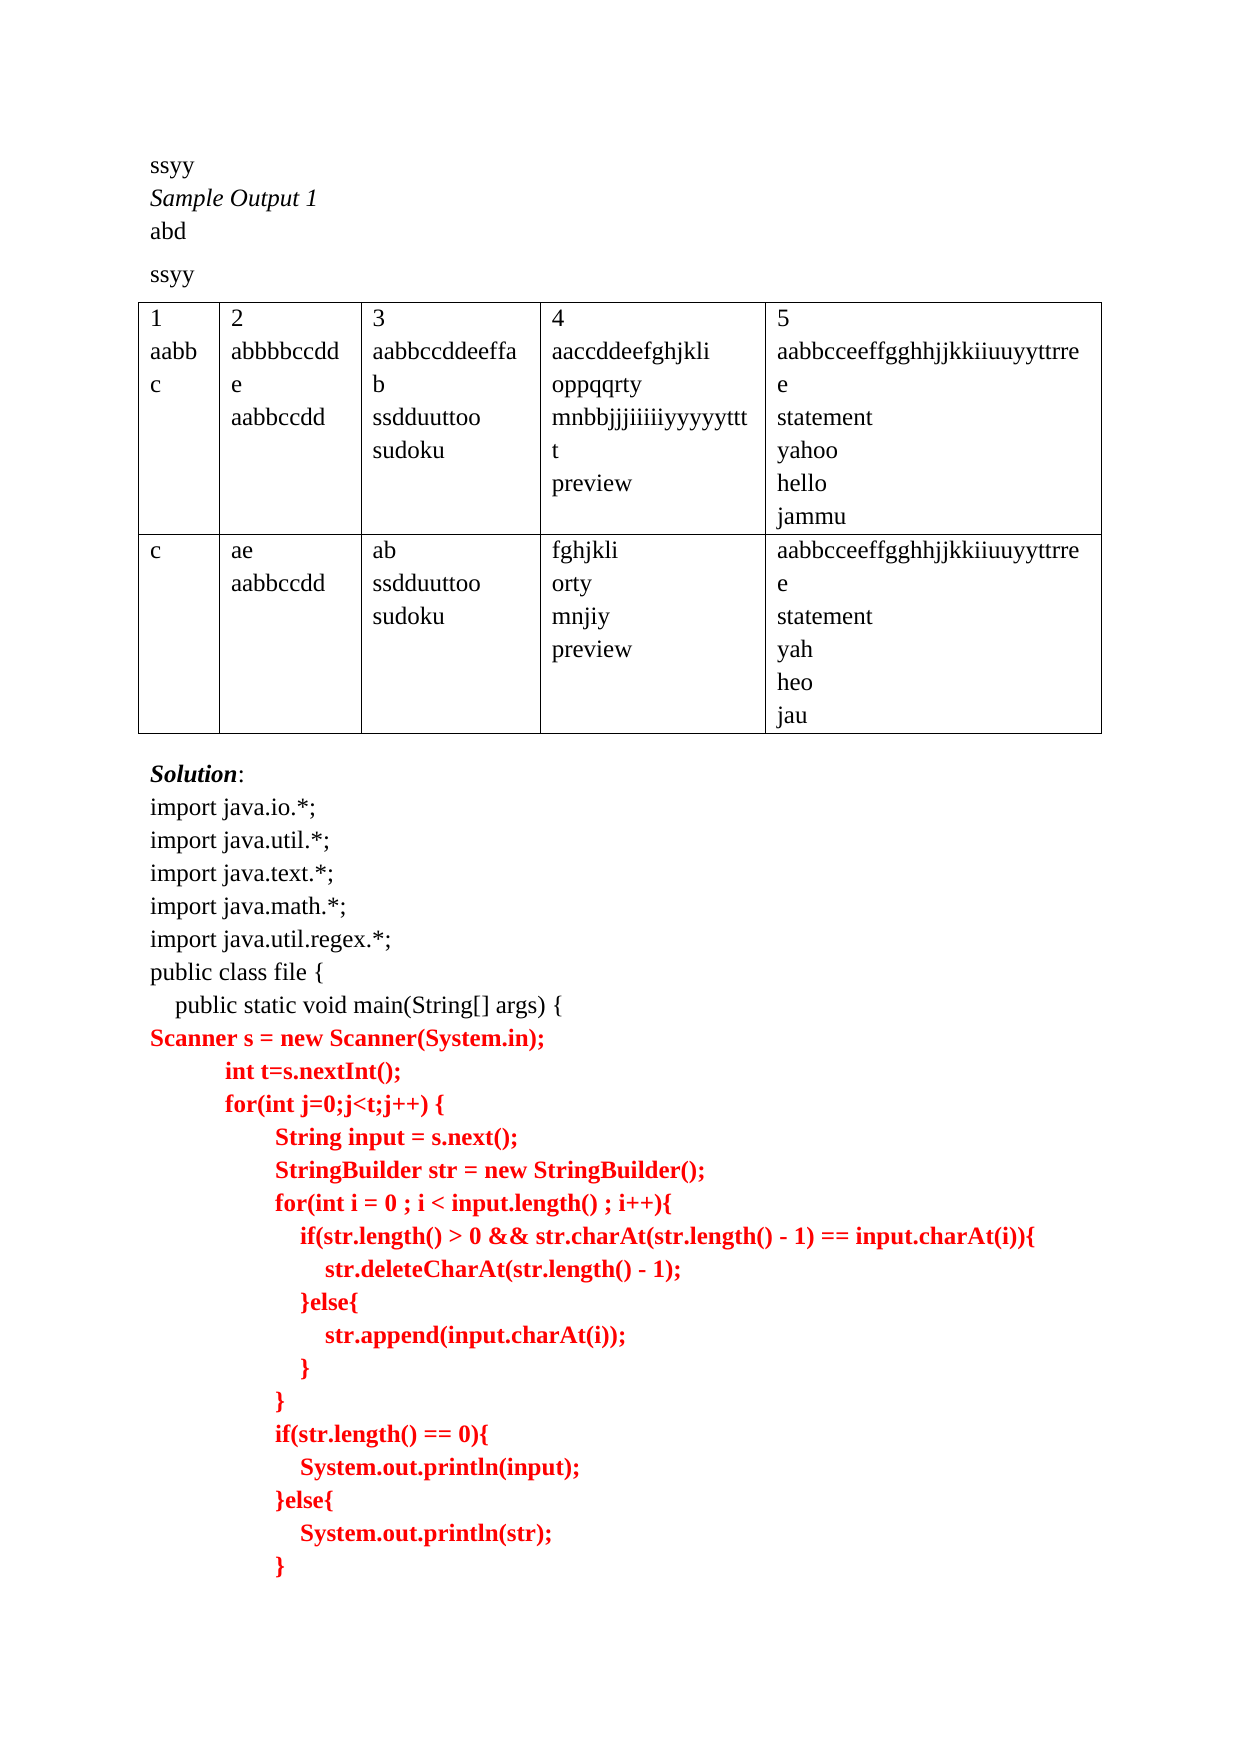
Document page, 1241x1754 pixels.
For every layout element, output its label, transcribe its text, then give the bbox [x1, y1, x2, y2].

text System.out.println(input); [150, 1452, 1090, 1481]
text import java.math.*; [150, 891, 1090, 920]
text } [150, 1386, 1090, 1415]
table_cell ae aabbccdd [220, 535, 361, 733]
text import java.io.*; [150, 792, 1090, 821]
text System.out.println(str); [150, 1518, 1090, 1547]
text Solution: [150, 759, 1090, 788]
text if(str.length() == 0){ [150, 1419, 1090, 1448]
table_header 3 aabbccddeeffab ssdduuttoo sudoku [362, 303, 540, 534]
text for(int j=0;j<t;j++) { [150, 1089, 1090, 1118]
table_cell aabbcceeffgghhjjkkiiuuyyttrree statement yah heo jau [766, 535, 1101, 733]
text abd [150, 216, 1090, 245]
text str.deleteCharAt(str.length() - 1); [150, 1254, 1090, 1283]
text str.append(input.charAt(i)); [150, 1320, 1090, 1349]
text } [150, 1551, 1090, 1580]
table_header 1 aabbc [139, 303, 219, 534]
table_cell fghjkli orty mnjiy preview [541, 535, 765, 733]
text Sample Output 1 [150, 183, 1090, 212]
table_cell c [139, 535, 219, 733]
table_header 5 aabbcceeffgghhjjkkiiuuyyttrree statement yahoo hello jammu [766, 303, 1101, 534]
text StringBuilder str = new StringBuilder(); [150, 1155, 1090, 1184]
text public class file { [150, 957, 1090, 986]
text for(int i = 0 ; i < input.length() ; i++){ [150, 1188, 1090, 1217]
text Scanner s = new Scanner(System.in); [150, 1023, 1090, 1052]
text import java.util.*; [150, 825, 1090, 854]
text }else{ [150, 1485, 1090, 1514]
text if(str.length() > 0 && str.charAt(str.length() - 1) == input.charAt(i)){ [150, 1221, 1090, 1250]
text int t=s.nextInt(); [150, 1056, 1090, 1085]
text ssyy [150, 259, 1090, 288]
text } [150, 1353, 1090, 1382]
table_cell ab ssdduuttoo sudoku [362, 535, 540, 733]
table_header 2 abbbbccdde aabbccdd [220, 303, 361, 534]
text public static void main(String[] args) { [150, 990, 1090, 1019]
table_header 4 aaccddeefghjkli oppqqrty mnbbjjjiiiiiyyyyytttt preview [541, 303, 765, 534]
text ssyy [150, 150, 1090, 179]
text }else{ [150, 1287, 1090, 1316]
text import java.util.regex.*; [150, 924, 1090, 953]
text String input = s.next(); [150, 1122, 1090, 1151]
text import java.text.*; [150, 858, 1090, 887]
